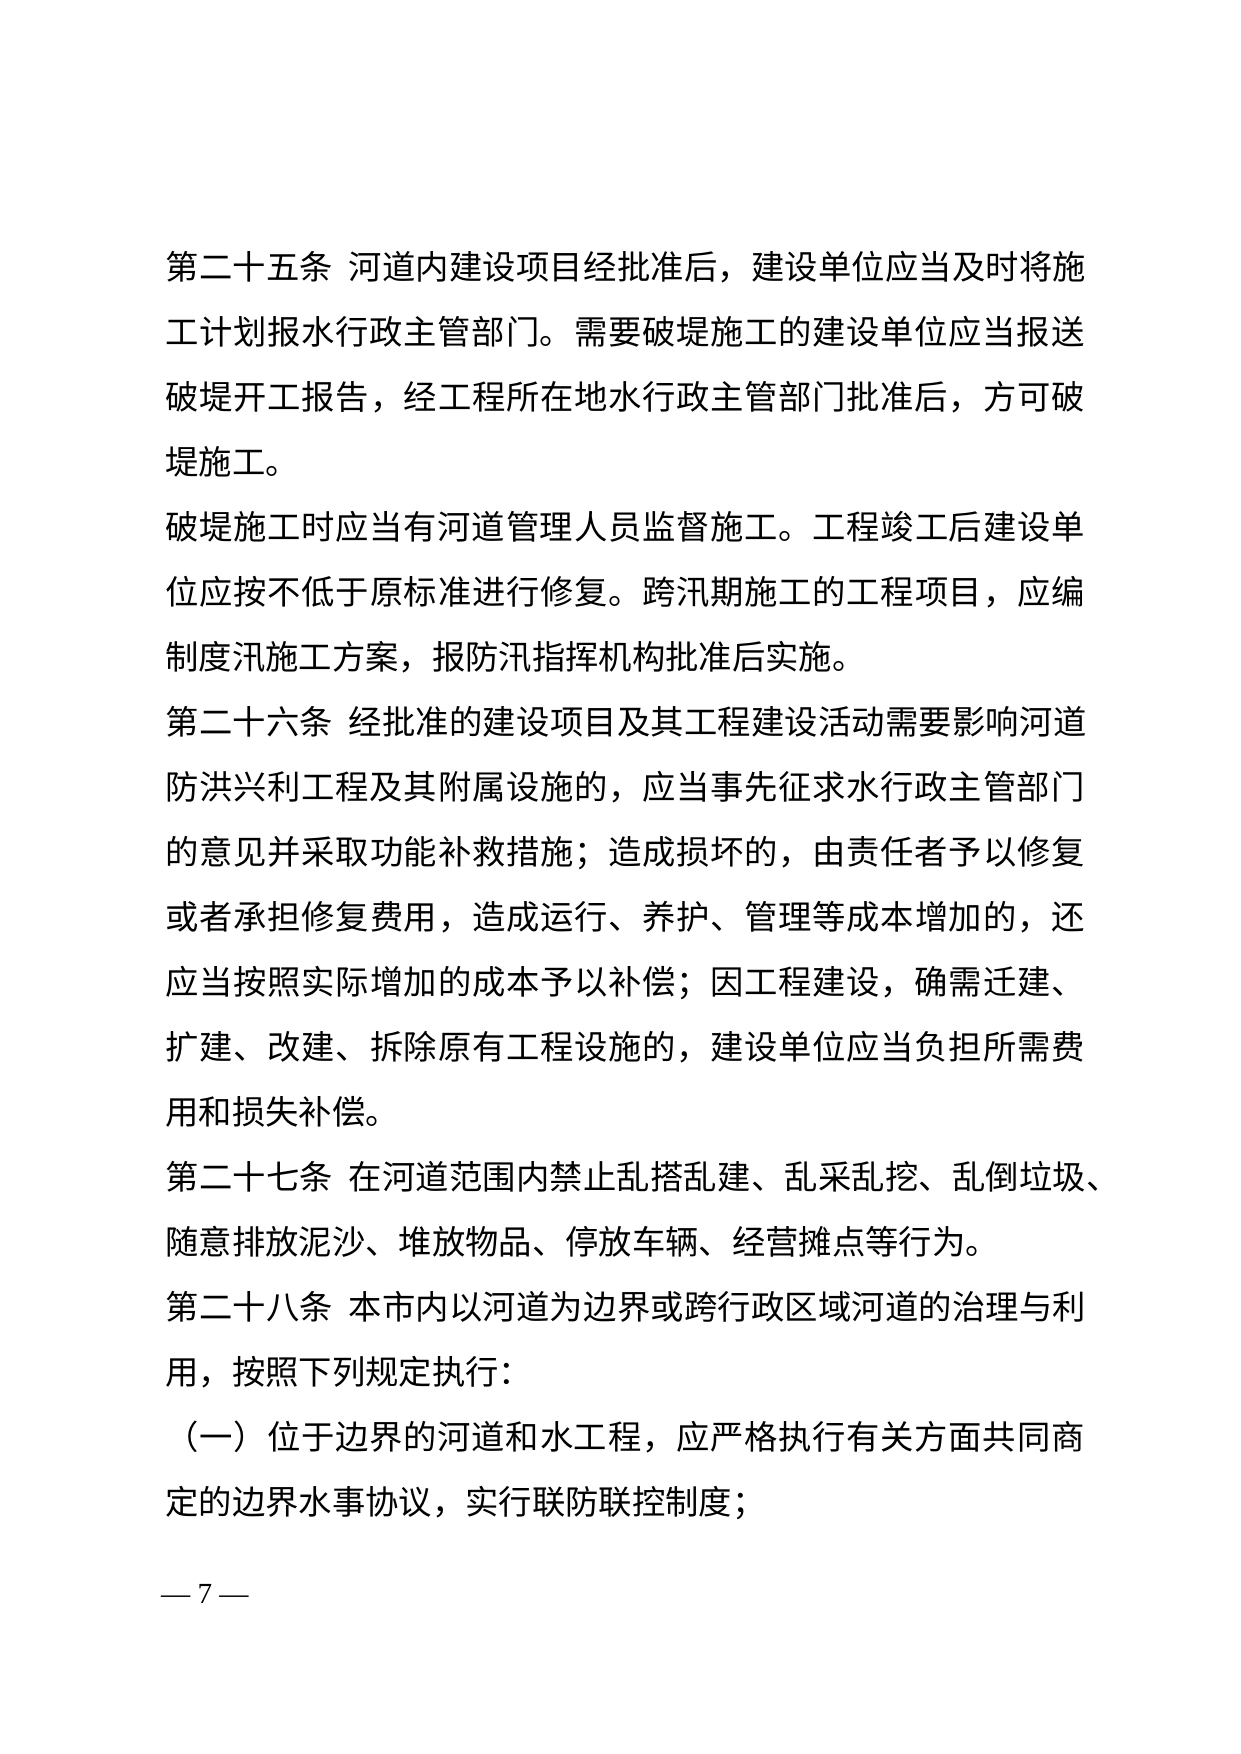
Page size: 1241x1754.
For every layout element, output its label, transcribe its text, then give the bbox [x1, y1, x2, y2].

text 第二十六条 经批准的建设项目及其工程建设活动需要影响河道防洪兴利工程及其附属设施的，应当事先征求水行政主管部门的意见并采取功能补救措施；造成损坏的，由责任者予以修复或者承担修复费用，造成运行、养护、管理等成本增加的，还应当按照实际增加的成本予以补偿；因工程建设，确需迁建、扩建、改建、拆除原有工程设施的，建设单位应当负担所需费用和损失补偿。 [165, 688, 1087, 1143]
text 第二十八条 本市内以河道为边界或跨行政区域河道的治理与利用，按照下列规定执行： [165, 1273, 1087, 1403]
text 第二十七条 在河道范围内禁止乱搭乱建、乱采乱挖、乱倒垃圾、随意排放泥沙、堆放物品、停放车辆、经营摊点等行为。 [165, 1143, 1087, 1273]
text （一）位于边界的河道和水工程，应严格执行有关方面共同商定的边界水事协议，实行联防联控制度； [165, 1403, 1087, 1533]
text 第二十五条 河道内建设项目经批准后，建设单位应当及时将施工计划报水行政主管部门。需要破堤施工的建设单位应当报送破堤开工报告，经工程所在地水行政主管部门批准后，方可破堤施工。 [165, 233, 1087, 493]
text 破堤施工时应当有河道管理人员监督施工。工程竣工后建设单位应按不低于原标准进行修复。跨汛期施工的工程项目，应编制度汛施工方案，报防汛指挥机构批准后实施。 [165, 493, 1087, 688]
